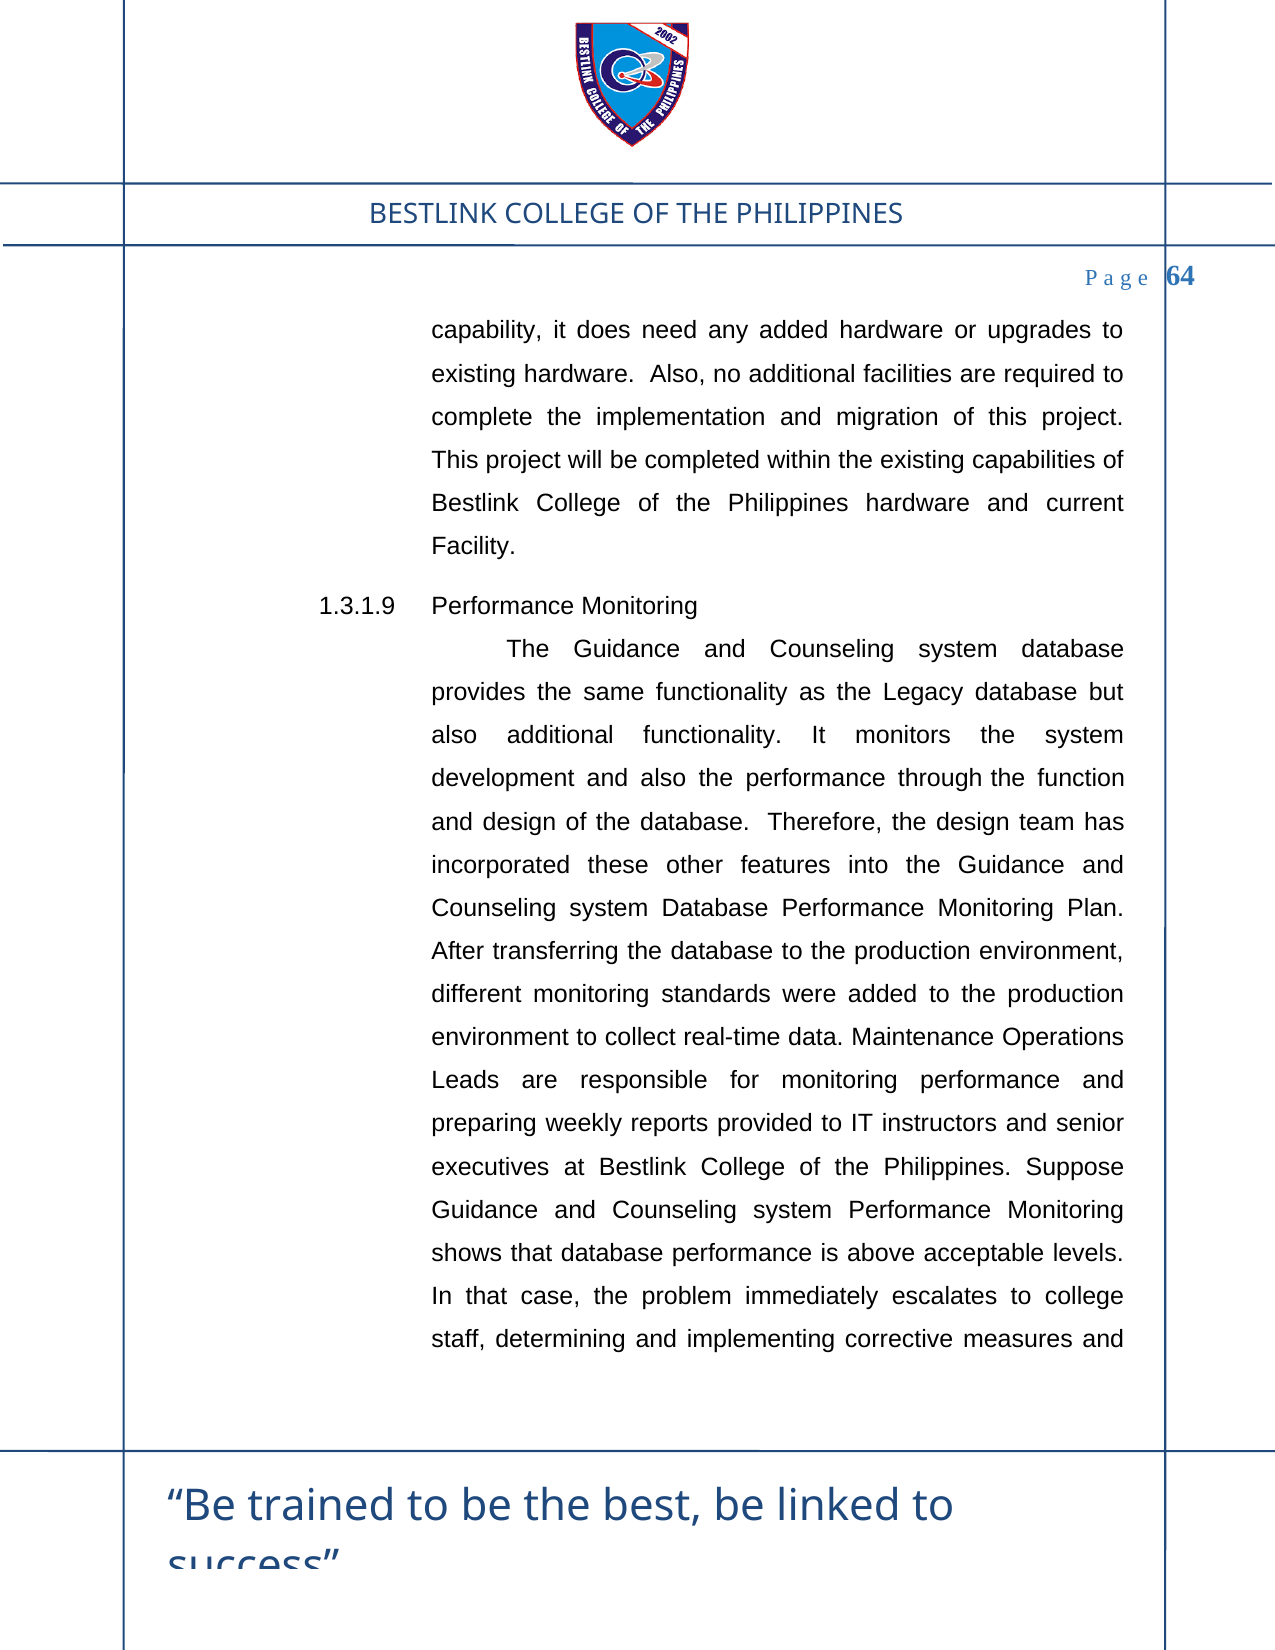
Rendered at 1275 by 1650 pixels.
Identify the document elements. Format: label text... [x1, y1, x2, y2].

picture [562, 18, 702, 149]
subtitle Performance Monitoring [319, 591, 1125, 619]
